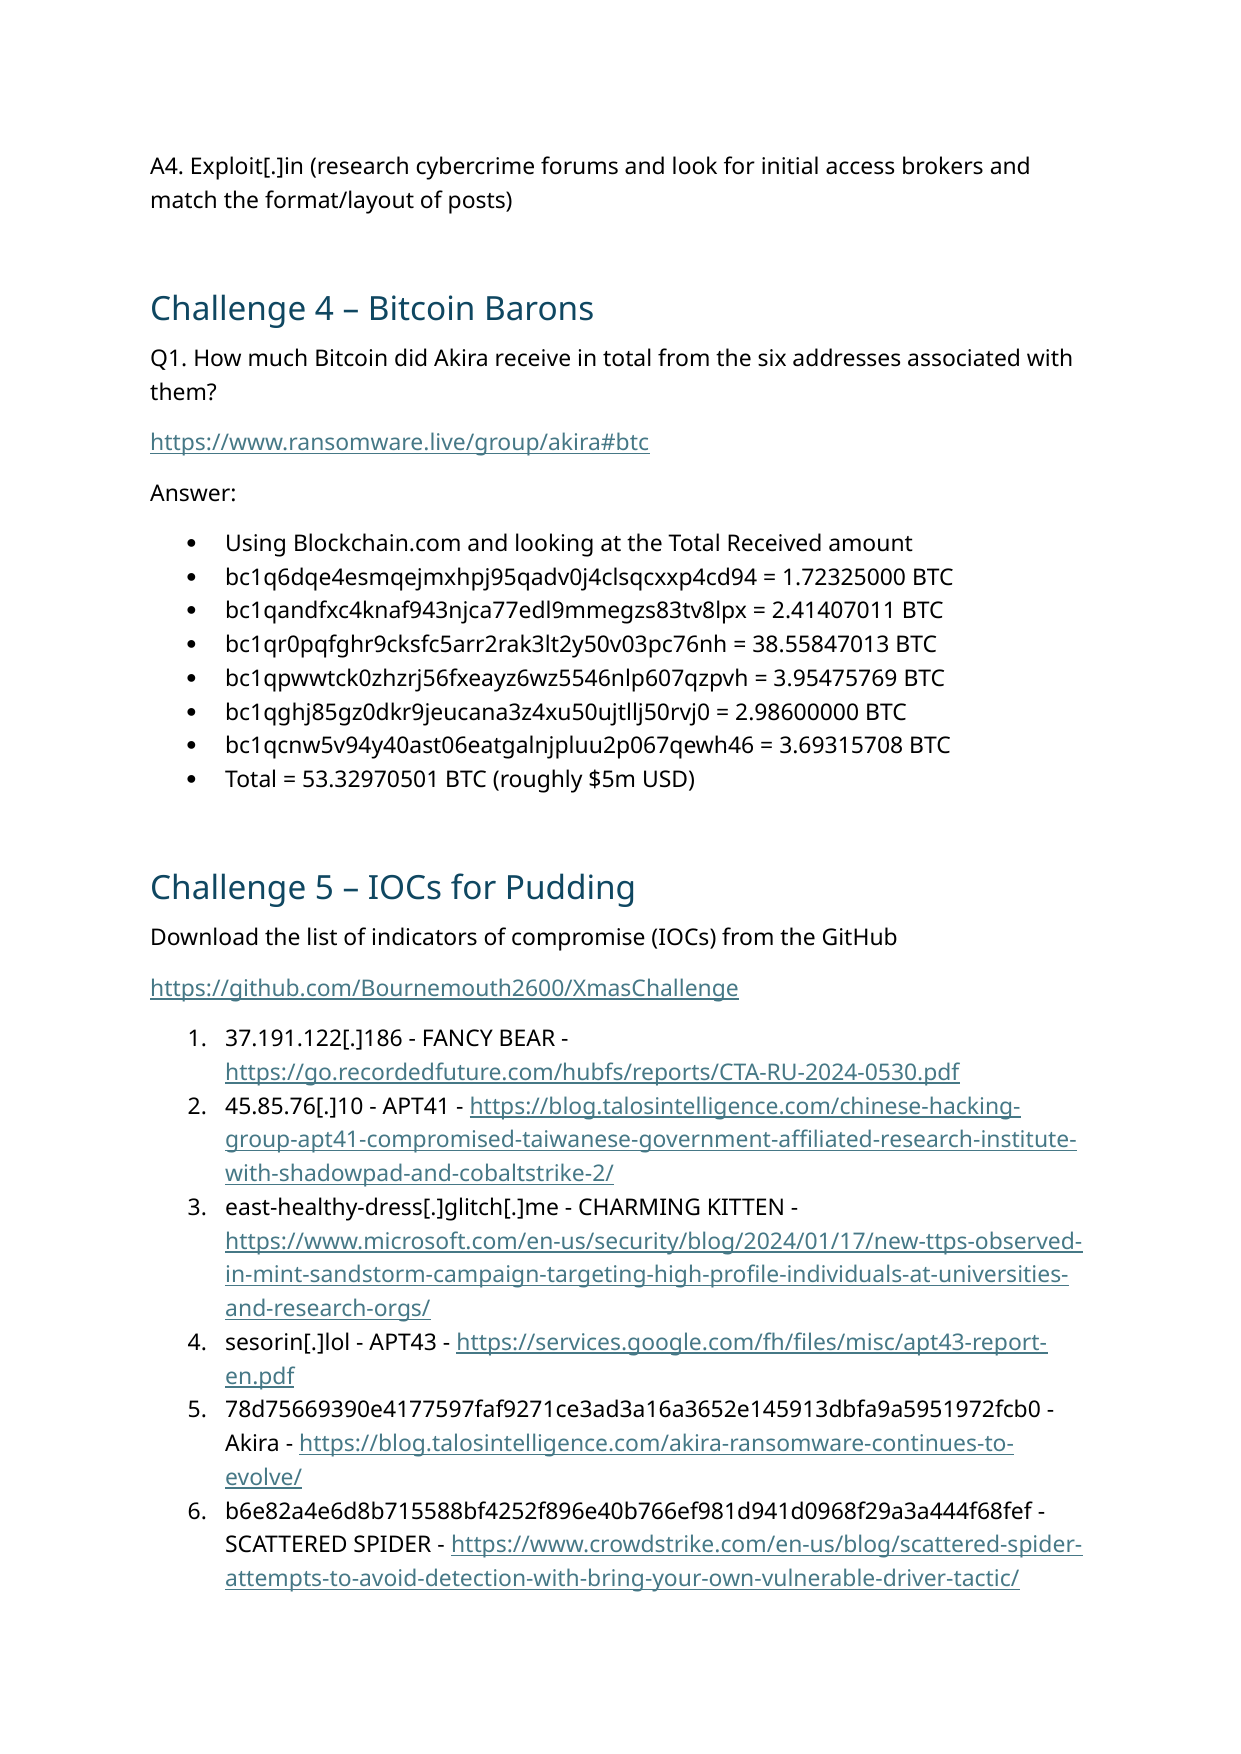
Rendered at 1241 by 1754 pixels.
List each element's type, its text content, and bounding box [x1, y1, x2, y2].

text https://www.ransomware.live/group/akira#btc [150, 426, 1090, 457]
list bc1q6dqe4esmqejmxhpj95qadv0j4clsqcxxp4cd94 = 1.72325000 BTC [187, 561, 1090, 592]
list bc1qandfxc4knaf943njca77edl9mmegzs83tv8lpx = 2.41407011 BTC [187, 594, 1090, 626]
list east-healthy-dress[.]glitch[.]me - CHARMING KITTEN - https://www.microsoft.com/en-us/security/blog/2024/01/17/new-ttps-observed-in-mint-sandstorm-campaign-targeting-high-profile-individuals-at-universities-and-research-orgs/ [187, 1191, 1090, 1323]
list b6e82a4e6d8b715588bf4252f896e40b766ef981d941d0968f29a3a444f68fef - SCATTERED SPIDER - https://www.crowdstrike.com/en-us/blog/scattered-spider-attempts-to-avoid-detection-with-bring-your-own-vulnerable-driver-tactic/ [187, 1494, 1090, 1593]
list Using Blockchain.com and looking at the Total Received amount [187, 527, 1090, 558]
text Answer: [150, 476, 1090, 508]
list bc1qghj85gz0dkr9jeucana3z4xu50ujtllj50rvj0 = 2.98600000 BTC [187, 696, 1090, 727]
list 45.85.76[.]10 - APT41 - https://blog.talosintelligence.com/chinese-hacking-group-apt41-compromised-taiwanese-government-affiliated-research-institute-with-shadowpad-and-cobaltstrike-2/ [187, 1089, 1090, 1188]
list bc1qpwwtck0zhzrj56fxeayz6wz5546nlp607qzpvh = 3.95475769 BTC [187, 662, 1090, 693]
list bc1qr0pqfghr9cksfc5arr2rak3lt2y50v03pc76nh = 38.55847013 BTC [187, 628, 1090, 659]
subtitle Challenge 4 – Bitcoin Barons [150, 284, 1090, 330]
text Q1. How much Bitcoin did Akira receive in total from the six addresses associated with them? [150, 342, 1090, 407]
list bc1qcnw5v94y40ast06eatgalnjpluu2p067qewh46 = 3.69315708 BTC [187, 729, 1090, 761]
text Download the list of indicators of compromise (IOCs) from the GitHub [150, 921, 1090, 952]
list Total = 53.32970501 BTC (roughly $5m USD) [187, 763, 1090, 794]
text https://github.com/Bournemouth2600/XmasChallenge [150, 972, 1090, 1003]
list sesorin[.]lol - APT43 - https://services.google.com/fh/files/misc/apt43-report-en.pdf [187, 1326, 1090, 1391]
list 37.191.122[.]186 - FANCY BEAR - https://go.recordedfuture.com/hubfs/reports/CTA-RU-2024-0530.pdf [187, 1022, 1090, 1087]
subtitle Challenge 5 – IOCs for Pudding [150, 864, 1090, 909]
list 78d75669390e4177597faf9271ce3ad3a16a3652e145913dbfa9a5951972fcb0 - Akira - https://blog.talosintelligence.com/akira-ransomware-continues-to-evolve/ [187, 1393, 1090, 1492]
text A4. Exploit[.]in (research cybercrime forums and look for initial access brokers and match the format/layout of posts) [150, 150, 1090, 215]
